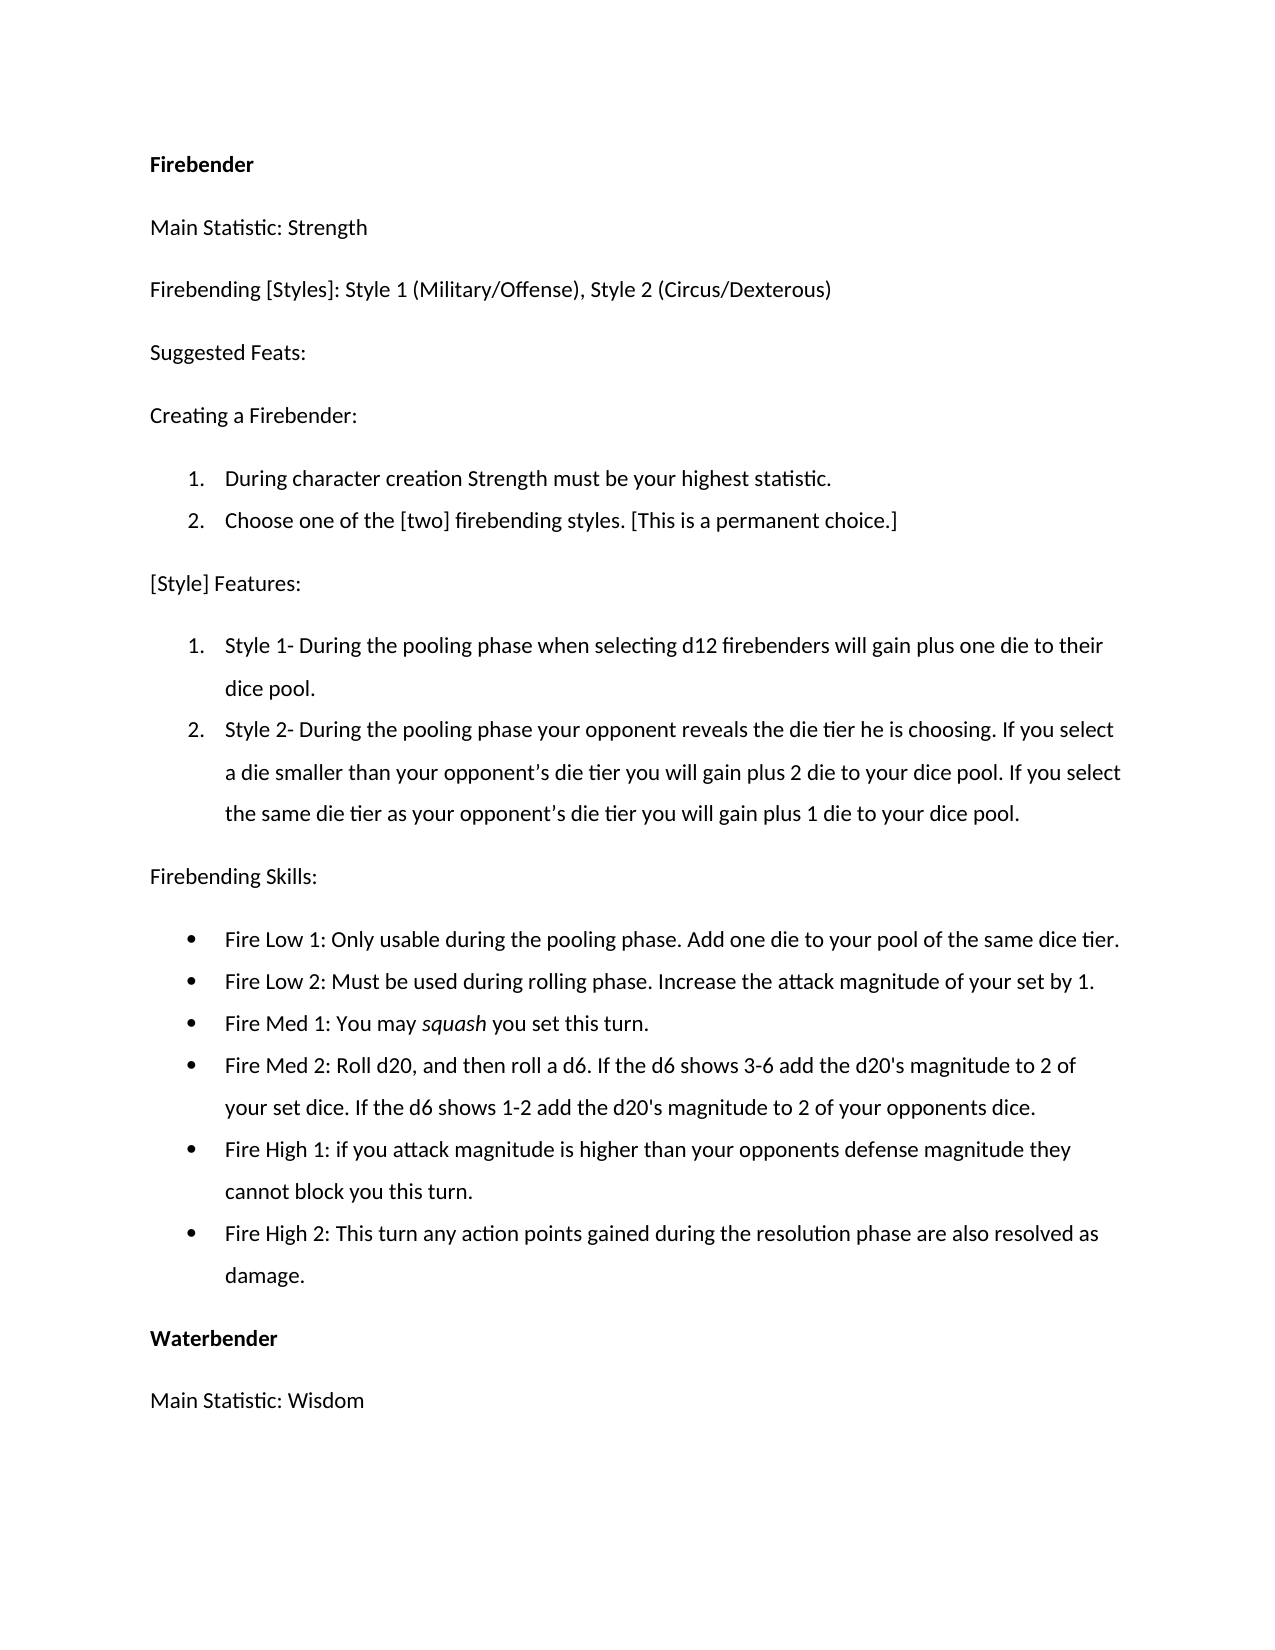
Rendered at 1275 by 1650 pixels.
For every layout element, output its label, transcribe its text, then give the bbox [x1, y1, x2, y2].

list Fire Med 2: Roll d20, and then roll a d6. If the d6 shows 3-6 add the d20's magnitude to 2 of your set dice. If the d6 shows 1-2 add the d20's magnitude to 2 of your opponents dice. [187, 1051, 1125, 1121]
list Style 1- During the pooling phase when selecting d12 firebenders will gain plus one die to their dice pool. [187, 632, 1125, 702]
list Fire Low 1: Only usable during the pooling phase. Add one die to your pool of the same dice tier. [187, 925, 1125, 953]
list Fire High 1: if you attack magnitude is higher than your opponents defense magnitude they cannot block you this turn. [187, 1135, 1125, 1205]
text Firebending [Styles]: Style 1 (Military/Offense), Style 2 (Circus/Dexterous) [150, 276, 1125, 304]
text Firebender [150, 150, 1125, 178]
text Suggested Feats: [150, 338, 1125, 366]
text Firebending Skills: [150, 862, 1125, 890]
list During character creation Strength must be your highest statistic. [187, 464, 1125, 492]
text Main Statistic: Strength [150, 213, 1125, 241]
text Waterbender [150, 1324, 1125, 1352]
list Fire Med 1: You may squash you set this turn. [187, 1009, 1125, 1037]
list Fire Low 2: Must be used during rolling phase. Increase the attack magnitude of your set by 1. [187, 967, 1125, 995]
text [Style] Features: [150, 569, 1125, 597]
list Style 2- During the pooling phase your opponent reveals the die tier he is choosing. If you select a die smaller than your opponent’s die tier you will gain plus 2 die to your dice pool. If you select the same die tier as your opponent’s die tier you will gain plus 1 die to your dice pool. [187, 716, 1125, 828]
list Choose one of the [two] firebending styles. [This is a permanent choice.] [187, 506, 1125, 534]
text Creating a Firebender: [150, 401, 1125, 429]
text Main Statistic: Wisdom [150, 1387, 1125, 1415]
list Fire High 2: This turn any action points gained during the resolution phase are also resolved as damage. [187, 1219, 1125, 1289]
